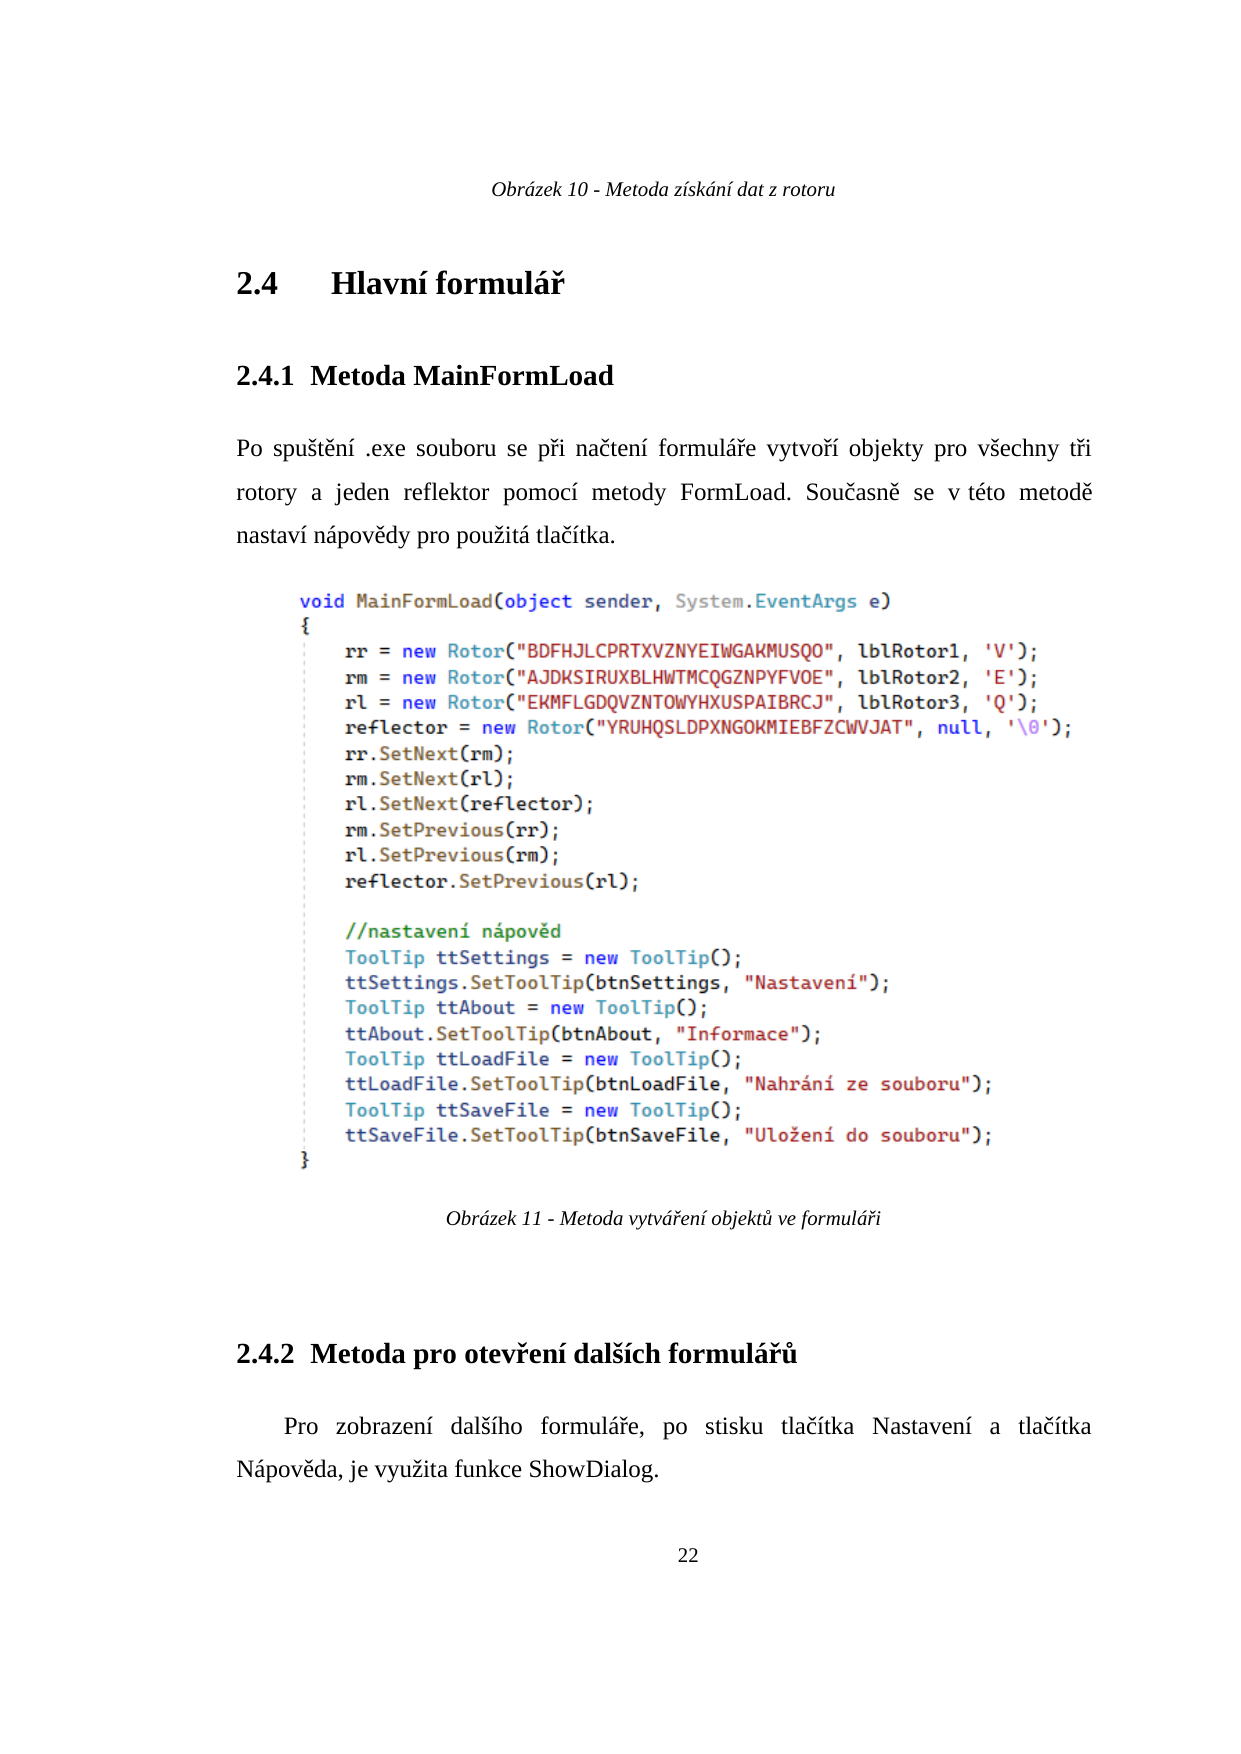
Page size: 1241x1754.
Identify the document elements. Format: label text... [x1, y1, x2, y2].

subtitle Metoda pro otevření dalších formulářů [236, 1336, 1092, 1369]
picture [283, 587, 1140, 1182]
text Pro zobrazení dalšího formuláře, po stisku tlačítka Nastavení a tlačítka Nápověda, je využita funkce ShowDialog. [236, 1411, 1092, 1483]
text Obrázek 11 - Metoda vytváření objektů ve formuláři [236, 1206, 1092, 1230]
subtitle Metoda MainFormLoad [236, 358, 1092, 392]
text Po spuštění .exe souboru se při načtení formuláře vytvoří objekty pro všechny tři rotory a jeden reflektor pomocí metody FormLoad. Současně se v této metodě nastaví nápovědy pro použitá tlačítka. [236, 433, 1092, 548]
subtitle Hlavní formulář [236, 263, 1092, 302]
text Obrázek 10 - Metoda získání dat z rotoru [236, 177, 1092, 201]
